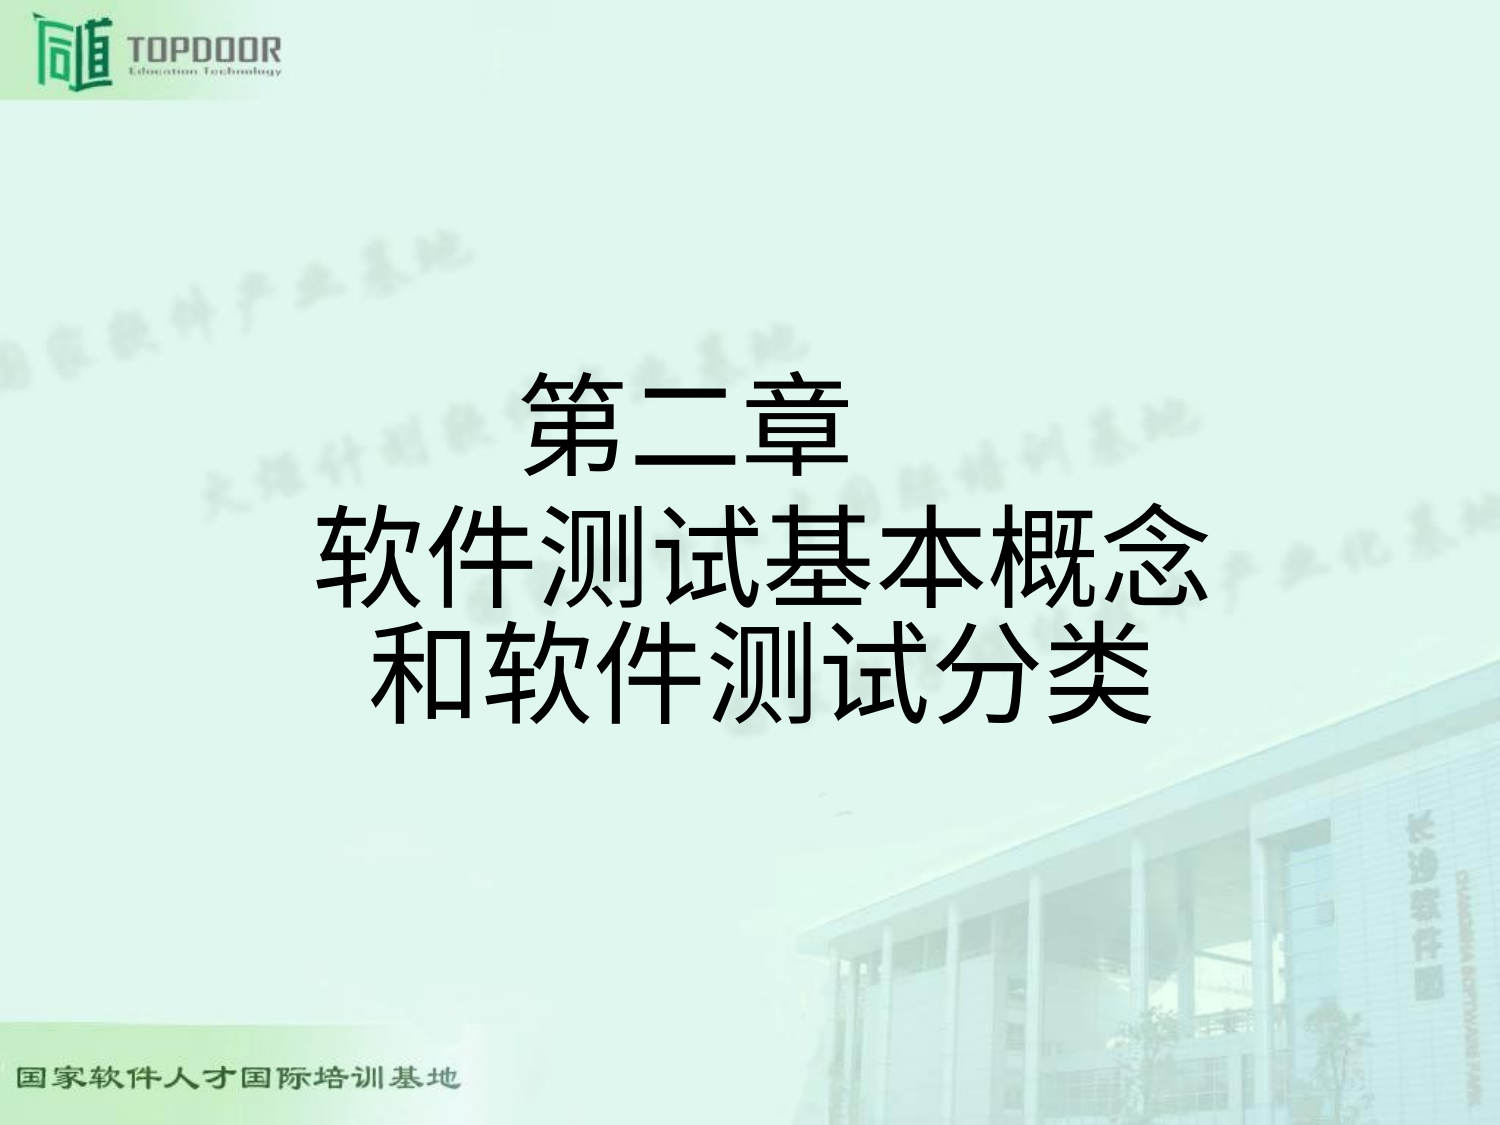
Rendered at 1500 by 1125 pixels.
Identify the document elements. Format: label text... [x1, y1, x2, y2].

text 软件测试基本概念和软件测试分类 [312, 501, 1213, 748]
text 第二章 [158, 365, 1213, 493]
picture [0, 0, 1500, 1125]
